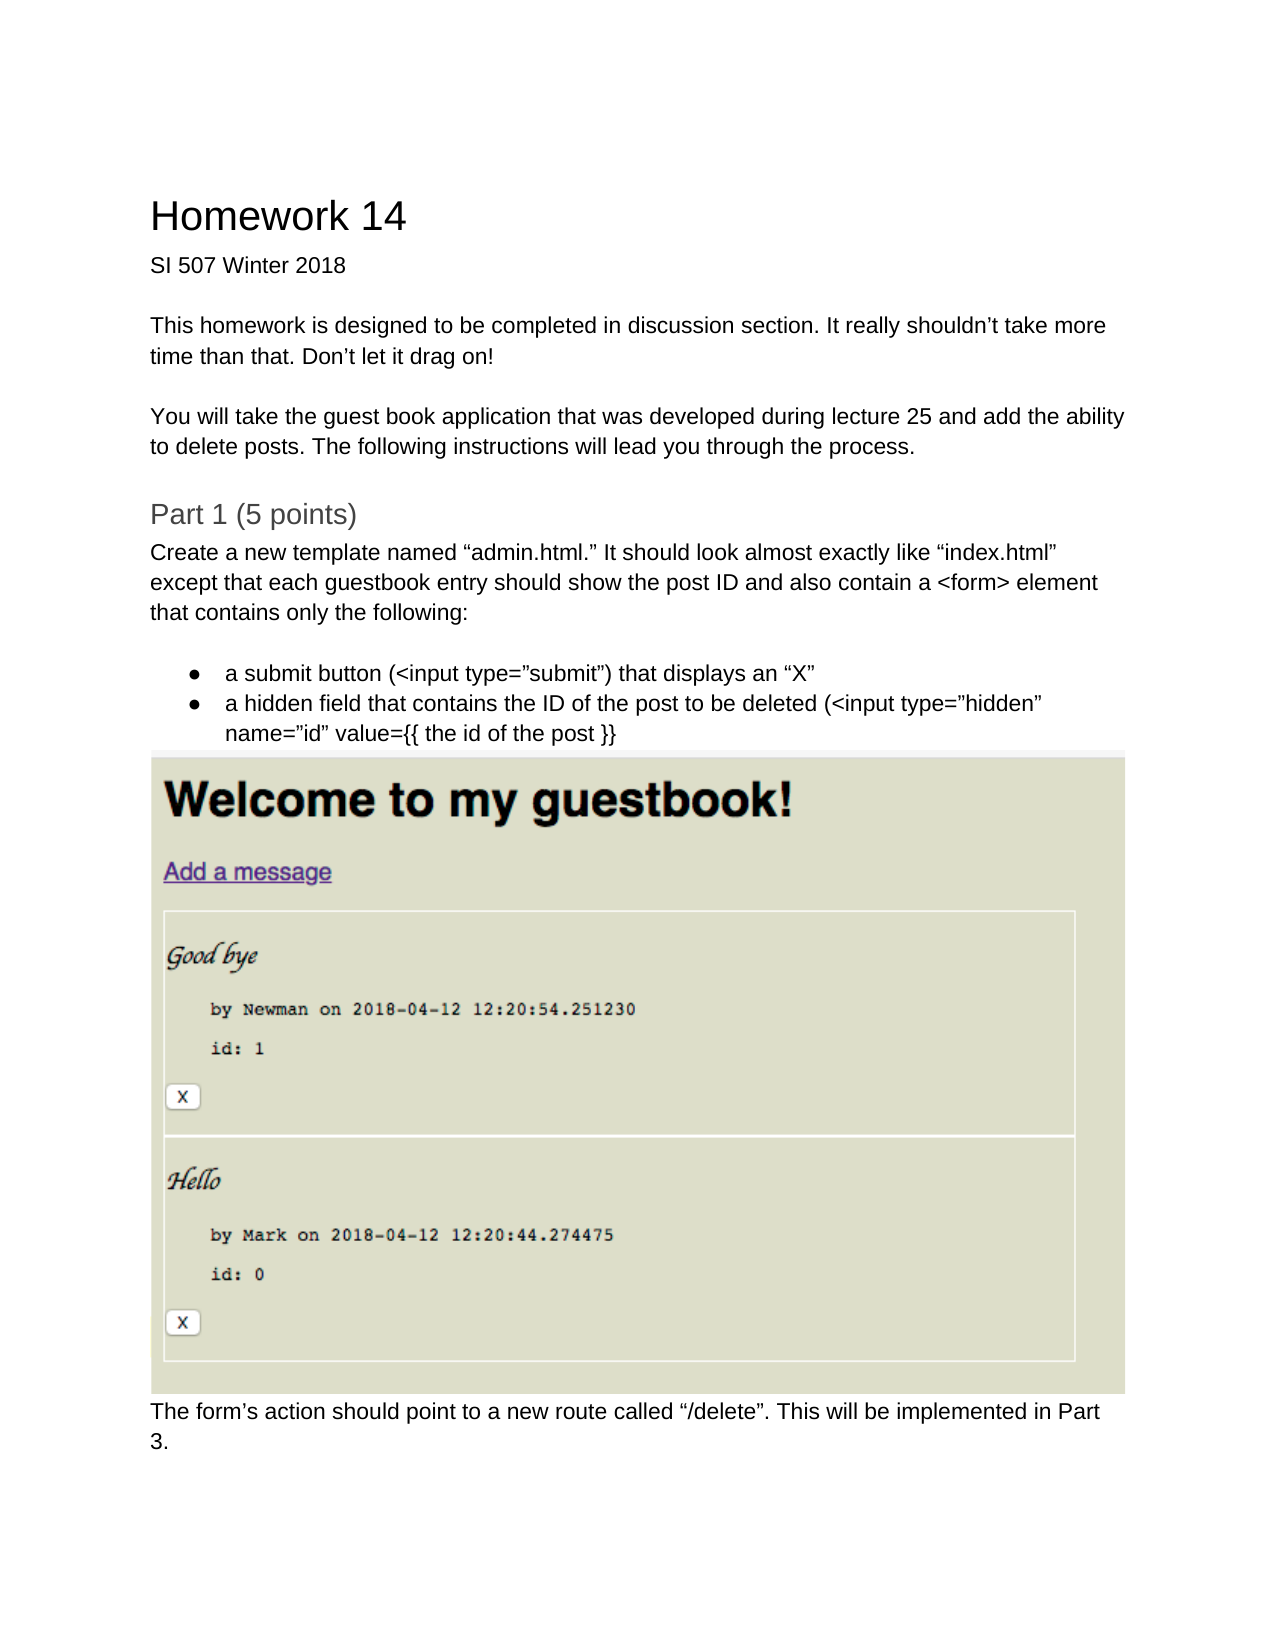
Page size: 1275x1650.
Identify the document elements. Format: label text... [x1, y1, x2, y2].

text You will take the guest book application that was developed during lecture 25 and add the ability to delete posts. The following instructions will lead you through the process. [150, 403, 1125, 460]
text The form’s action should point to a new route called “/delete”. This will be implemented in Part 3. [150, 1398, 1125, 1454]
picture [150, 750, 1125, 1394]
list a hidden field that contains the ID of the post to be deleted (<input type=”hidden” name=”id” value={{ the id of the post }} [187, 690, 1125, 746]
text Create a new template named “admin.html.” It should look almost exactly like “index.html” except that each guestbook entry should show the post ID and also contain a <form> element that contains only the following: [150, 539, 1125, 626]
text SI 507 Winter 2018 [150, 252, 1125, 278]
subtitle Homework 14 [150, 192, 1125, 239]
text This homework is designed to be completed in discussion section. It really shouldn’t take more time than that. Don’t let it drag on! [150, 312, 1125, 369]
subtitle Part 1 (5 points) [150, 497, 1125, 530]
list a submit button (<input type=”submit”) that displays an “X” [187, 659, 1125, 686]
